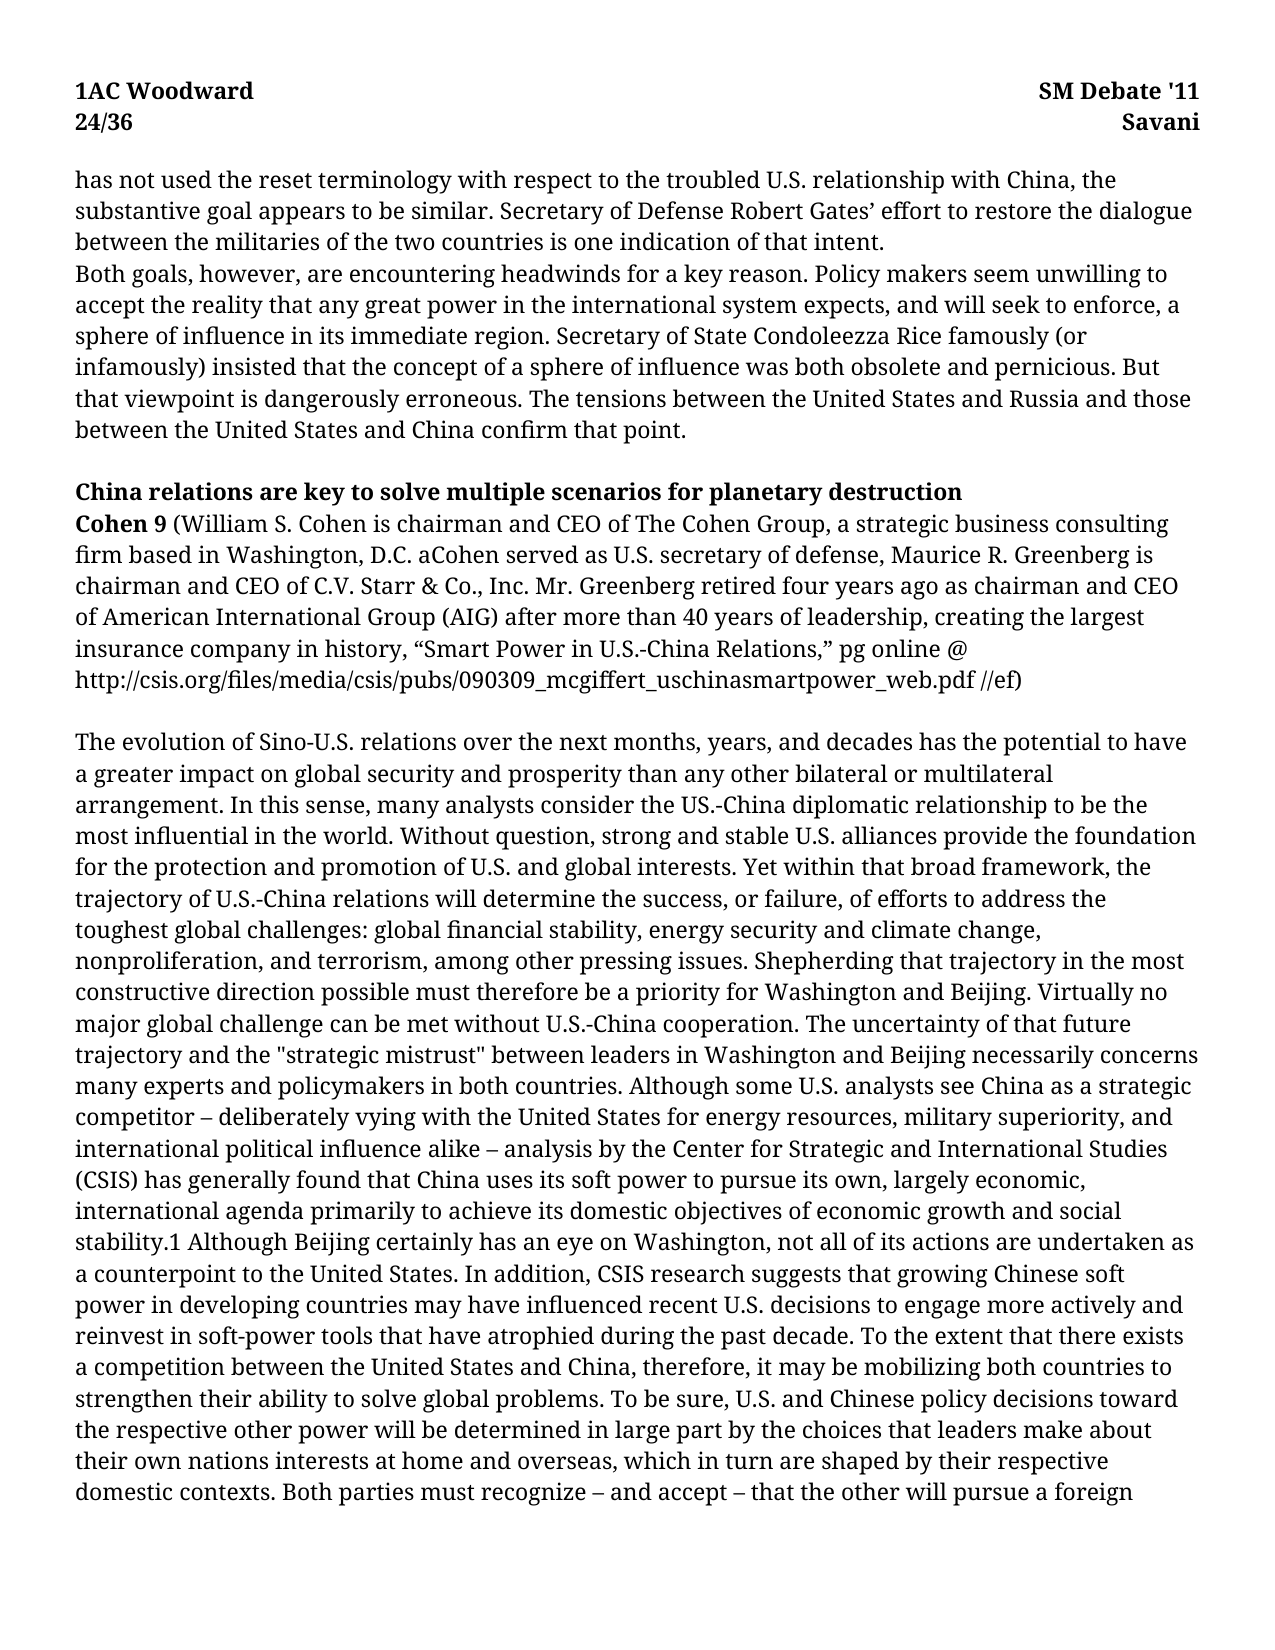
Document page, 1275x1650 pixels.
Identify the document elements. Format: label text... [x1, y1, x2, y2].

text Cohen 9 (William S. Cohen is chairman and CEO of The Cohen Group, a strategic business consulting firm based in Washington, D.C. aCohen served as U.S. secretary of defense, Maurice R. Greenberg is chairman and CEO of C.V. Starr & Co., Inc. Mr. Greenberg retired four years ago as chairman and CEO of American International Group (AIG) after more than 40 years of leadership, creating the largest insurance company in history, “Smart Power in U.S.-China Relations,” pg online @ http://csis.org/files/media/csis/pubs/090309_mcgiffert_uschinasmartpower_web.pdf //ef) [75, 507, 1200, 695]
text Both goals, however, are encountering headwinds for a key reason. Policy makers seem unwilling to accept the reality that any great power in the international system expects, and will seek to enforce, a sphere of influence in its immediate region. Secretary of State Condoleezza Rice famously (or infamously) insisted that the concept of a sphere of influence was both obsolete and pernicious. But that viewpoint is dangerously erroneous. The tensions between the United States and Russia and those between the United States and China confirm that point. [75, 257, 1200, 445]
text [75, 726, 1200, 1507]
text China relations are key to solve multiple scenarios for planetary destruction [75, 476, 1200, 507]
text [75, 164, 1200, 257]
